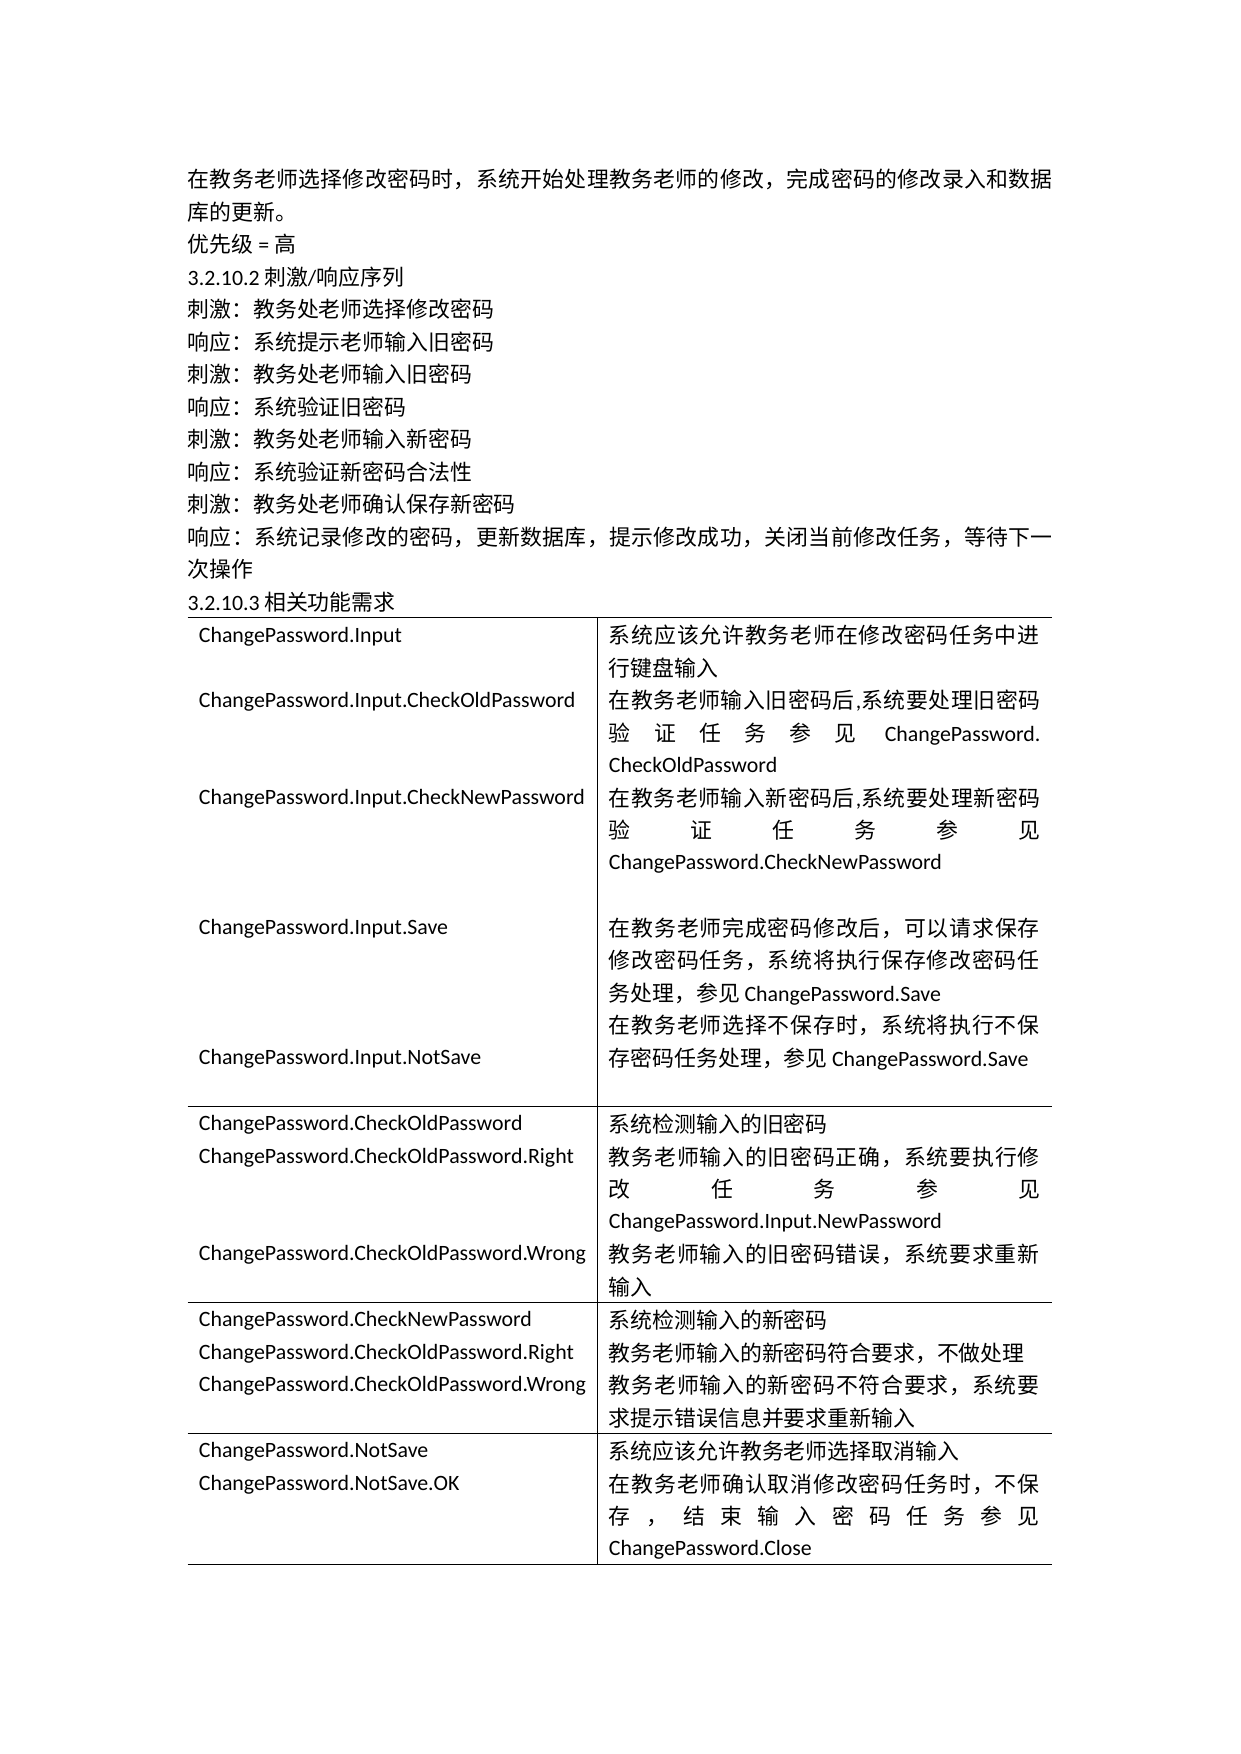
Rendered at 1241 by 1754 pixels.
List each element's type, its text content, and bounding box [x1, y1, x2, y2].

table_header 系统应该允许教务老师在修改密码任务中进行键盘输入 在教务老师输入旧密码后,系统要处理旧密码验证任务参见ChangePassword. CheckOldPassword 在教务老师输入新密码后,系统要处理新密码验证任务参见ChangePassword.CheckNewPassword 在教务老师完成密码修改后，可以请求保存修改密码任务，系统将执行保存修改密码任务处理，参见ChangePassword.Save 在教务老师选择不保存时，系统将执行不保存密码任务处理，参见ChangePassword.Save [598, 618, 1052, 1106]
table_cell ChangePassword.CheckOldPassword ChangePassword.CheckOldPassword.Right ChangePassword.CheckOldPassword.Wrong [188, 1107, 597, 1302]
text 刺激：教务处老师输入旧密码 [187, 357, 1053, 389]
text 优先级 = 高 [187, 227, 1053, 259]
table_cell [188, 1434, 597, 1564]
text 响应：系统验证新密码合法性 [187, 454, 1053, 487]
text 响应：系统验证旧密码 [187, 389, 1053, 422]
text 响应：系统提示老师输入旧密码 [187, 324, 1053, 357]
text 响应：系统记录修改的密码，更新数据库，提示修改成功，关闭当前修改任务，等待下一次操作 [187, 519, 1053, 584]
text 3.2.10.3相关功能需求 [187, 584, 1053, 617]
table_header ChangePassword.Input ChangePassword.Input.CheckOldPassword ChangePassword.Input.CheckNewPassword ChangePassword.Input.Save ChangePassword.Input.NotSave [188, 618, 597, 1106]
table_cell 系统检测输入的旧密码 教务老师输入的旧密码正确，系统要执行修改任务参见ChangePassword.Input.NewPassword 教务老师输入的旧密码错误，系统要求重新输入 [598, 1107, 1052, 1302]
text 刺激：教务处老师确认保存新密码 [187, 487, 1053, 519]
text 在教务老师选择修改密码时，系统开始处理教务老师的修改，完成密码的修改录入和数据库的更新。 [187, 162, 1053, 227]
text 刺激：教务处老师选择修改密码 [187, 292, 1053, 324]
table_cell 系统检测输入的新密码 教务老师输入的新密码符合要求，不做处理 教务老师输入的新密码不符合要求，系统要求提示错误信息并要求重新输入 [598, 1303, 1052, 1433]
text 刺激：教务处老师输入新密码 [187, 422, 1053, 454]
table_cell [598, 1434, 1052, 1564]
text 3.2.10.2刺激/响应序列 [187, 259, 1053, 292]
table_cell ChangePassword.CheckNewPassword ChangePassword.CheckOldPassword.Right ChangePassword.CheckOldPassword.Wrong [188, 1303, 597, 1433]
